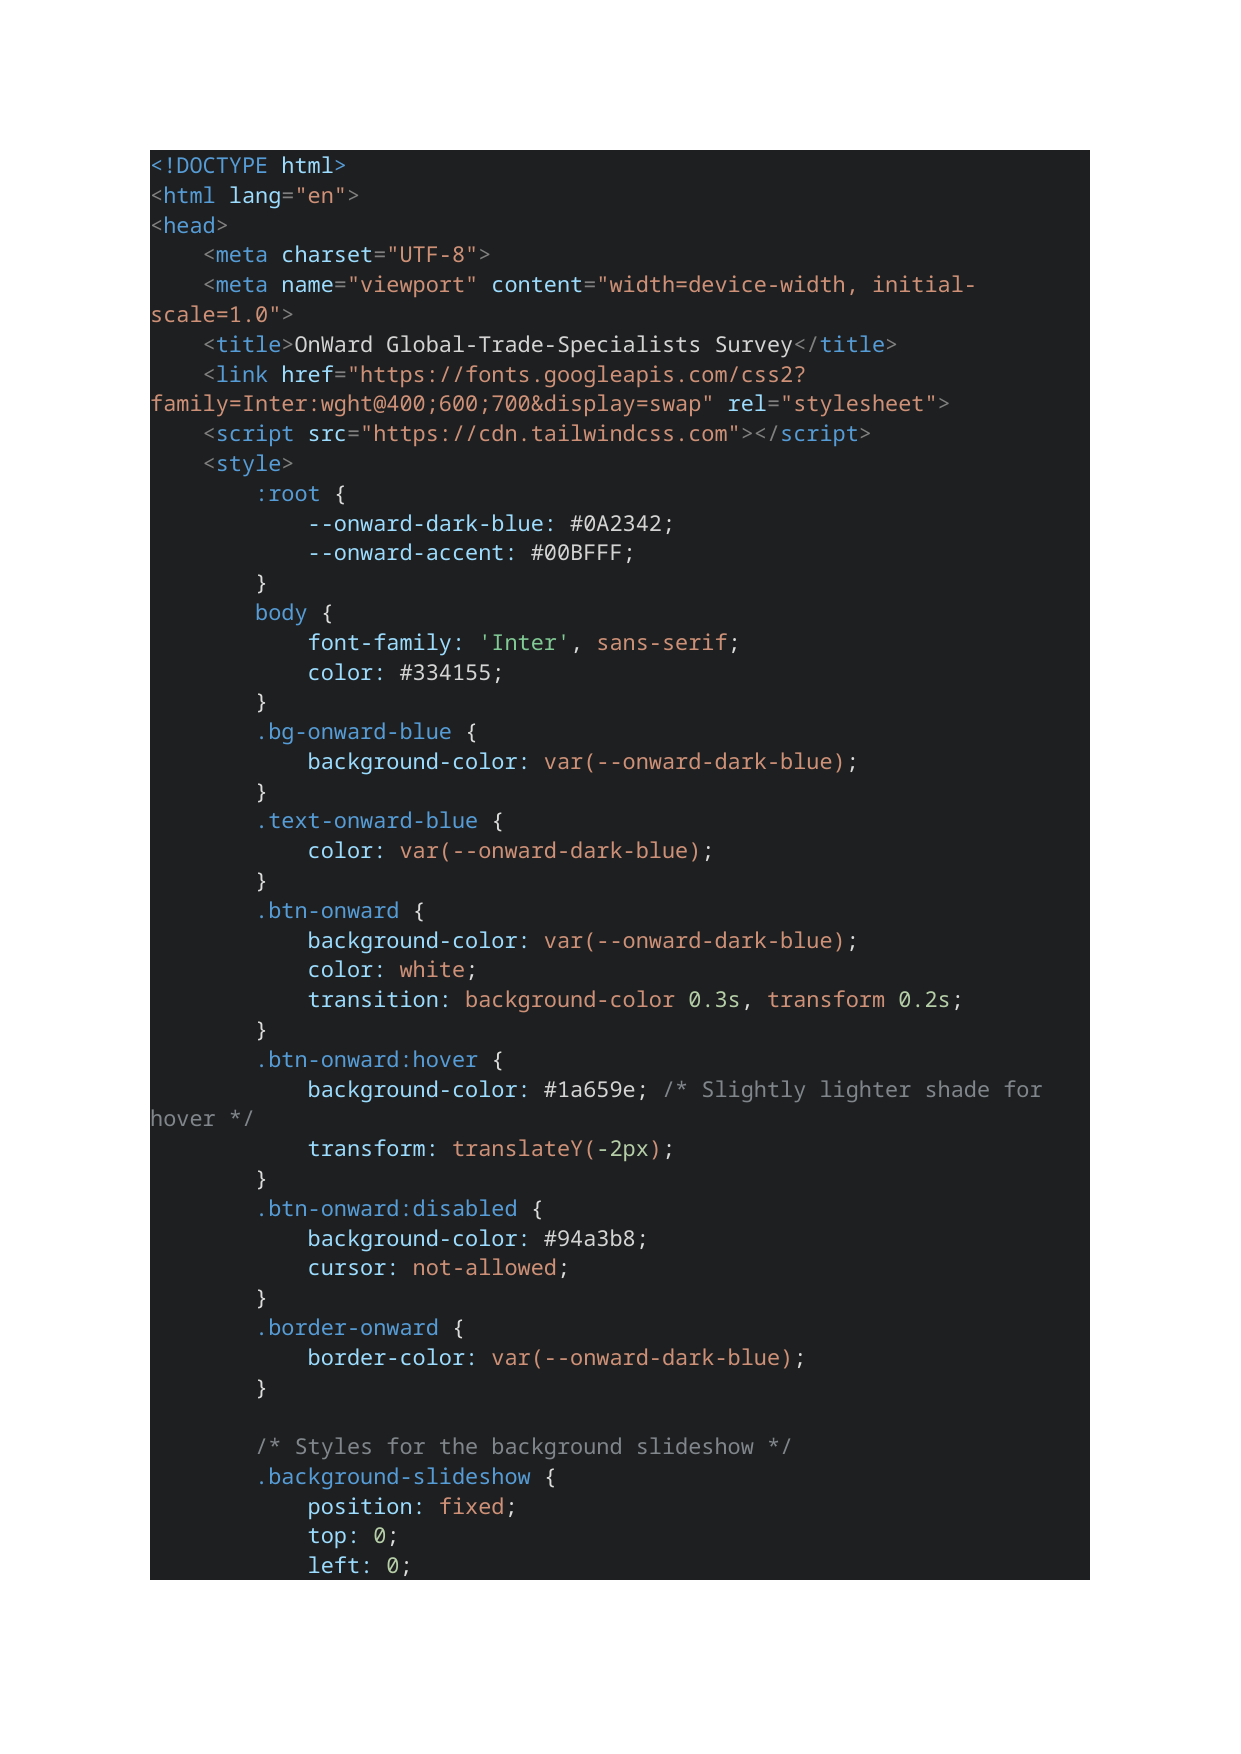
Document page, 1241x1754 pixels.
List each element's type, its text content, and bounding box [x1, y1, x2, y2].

text .background-slideshow { [150, 1461, 1090, 1491]
text background-color: #94a3b8; [150, 1222, 1090, 1252]
text color: #334155; [150, 656, 1090, 686]
text } [150, 776, 1090, 805]
text position: fixed; [150, 1491, 1090, 1520]
text } [150, 567, 1090, 597]
text <!DOCTYPE html> [150, 150, 1090, 180]
text --onward-dark-blue: #0A2342; [150, 507, 1090, 537]
text } [150, 1014, 1090, 1044]
text background-color: #1a659e; /* Slightly lighter shade for hover */ [150, 1073, 1090, 1133]
text <title>OnWard Global-Trade-Specialists Survey</title> [150, 329, 1090, 358]
text } [150, 686, 1090, 716]
text color: var(--onward-dark-blue); [150, 835, 1090, 865]
text .btn-onward:hover { [150, 1044, 1090, 1073]
text background-color: var(--onward-dark-blue); [150, 924, 1090, 954]
text font-family: 'Inter', sans-serif; [150, 627, 1090, 656]
text <link href="https://fonts.googleapis.com/css2?family=Inter:wght@400;600;700&display=swap" rel="stylesheet"> [150, 358, 1090, 418]
text body { [150, 597, 1090, 627]
text /* Styles for the background slideshow */ [150, 1431, 1090, 1461]
text <meta name="viewport" content="width=device-width, initial-scale=1.0"> [150, 269, 1090, 329]
text transform: translateY(-2px); [150, 1133, 1090, 1163]
text <style> [150, 448, 1090, 478]
text .border-onward { [150, 1312, 1090, 1342]
text <meta charset="UTF-8"> [150, 239, 1090, 269]
text } [150, 1282, 1090, 1312]
text <script src="https://cdn.tailwindcss.com"></script> [150, 418, 1090, 448]
text .text-onward-blue { [150, 805, 1090, 835]
text border-color: var(--onward-dark-blue); [150, 1342, 1090, 1371]
text <head> [150, 209, 1090, 239]
text color: white; [150, 954, 1090, 984]
text left: 0; [150, 1550, 1090, 1580]
text .bg-onward-blue { [150, 716, 1090, 746]
text background-color: var(--onward-dark-blue); [150, 746, 1090, 776]
text transition: background-color 0.3s, transform 0.2s; [150, 984, 1090, 1014]
text top: 0; [150, 1520, 1090, 1550]
text } [150, 1163, 1090, 1193]
text <html lang="en"> [150, 180, 1090, 209]
text cursor: not-allowed; [150, 1252, 1090, 1282]
text } [150, 865, 1090, 895]
text .btn-onward:disabled { [150, 1193, 1090, 1222]
text .btn-onward { [150, 895, 1090, 924]
text --onward-accent: #00BFFF; [150, 537, 1090, 567]
text } [150, 1371, 1090, 1401]
text :root { [150, 478, 1090, 507]
